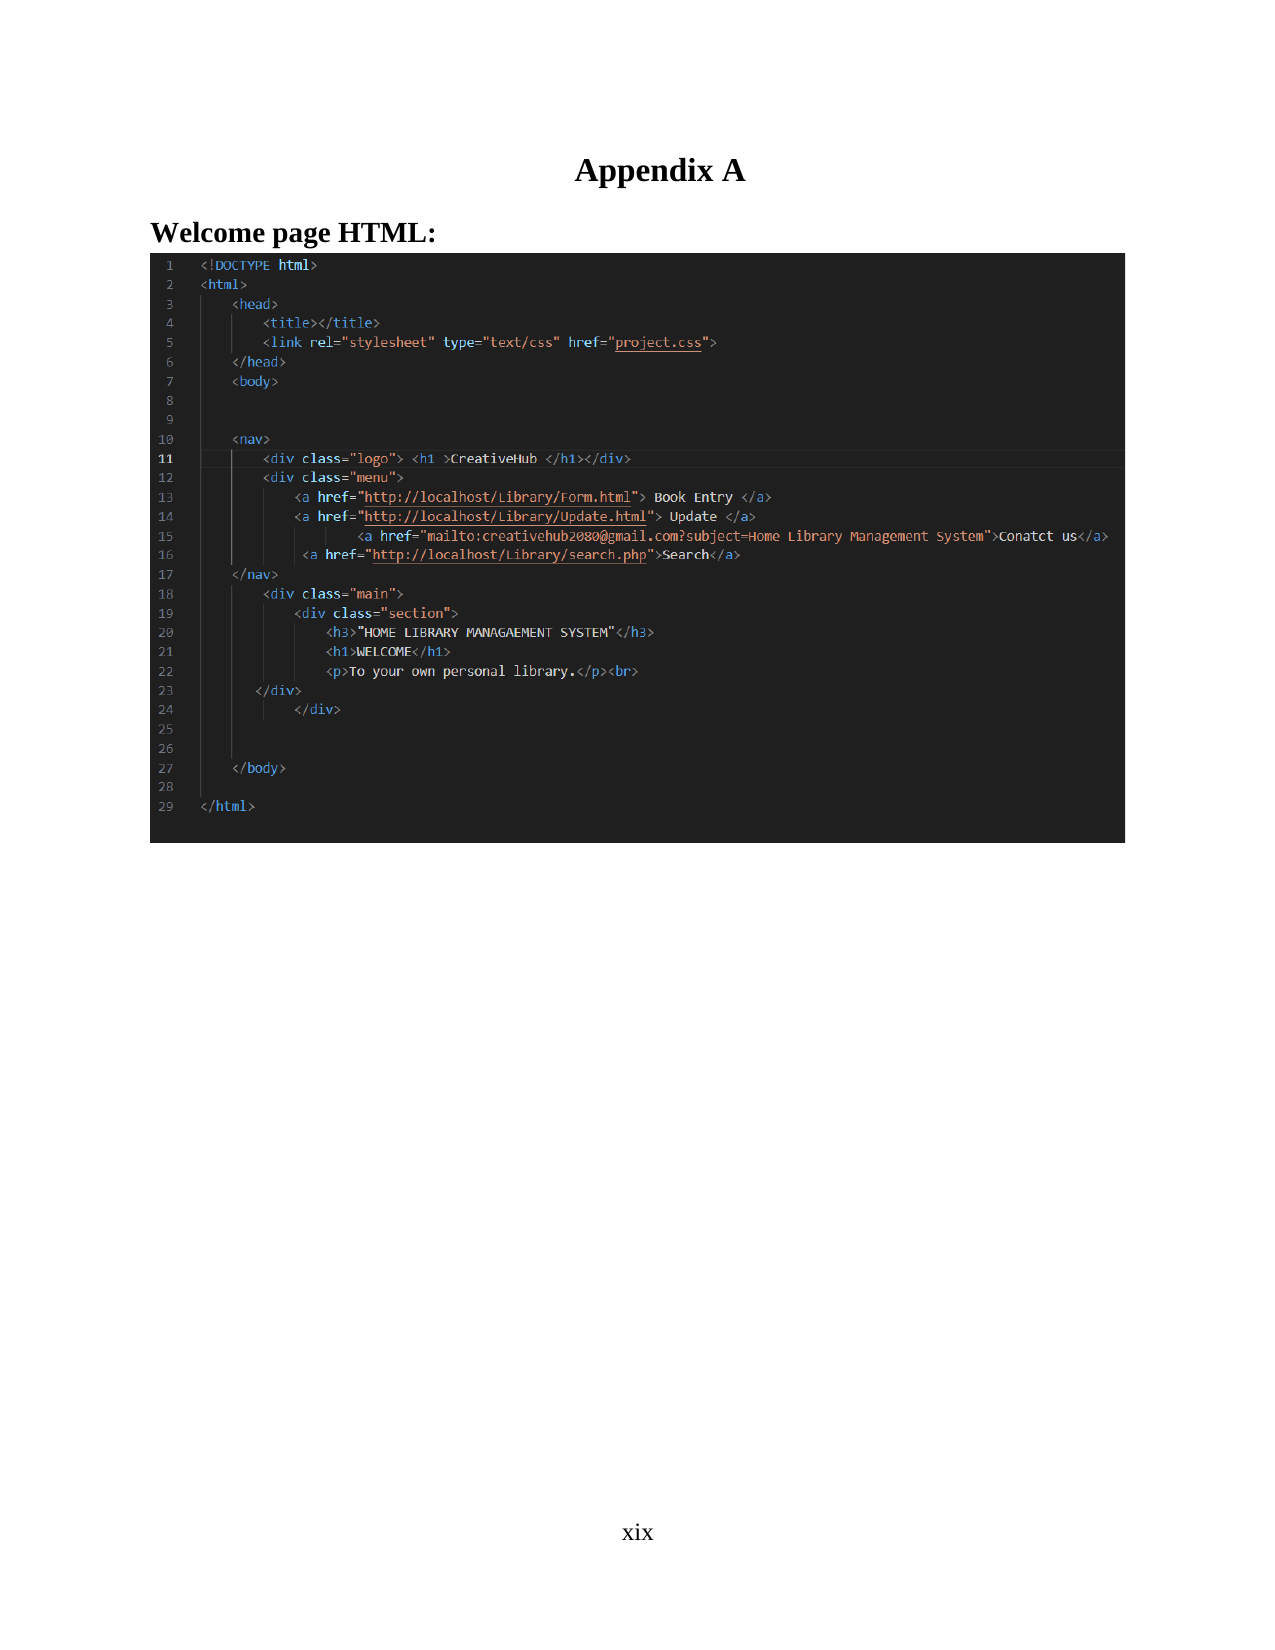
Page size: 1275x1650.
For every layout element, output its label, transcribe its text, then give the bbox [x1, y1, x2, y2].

picture [150, 253, 1125, 843]
subtitle Welcome page HTML: [150, 215, 1125, 253]
subtitle Appendix A [195, 150, 1125, 188]
